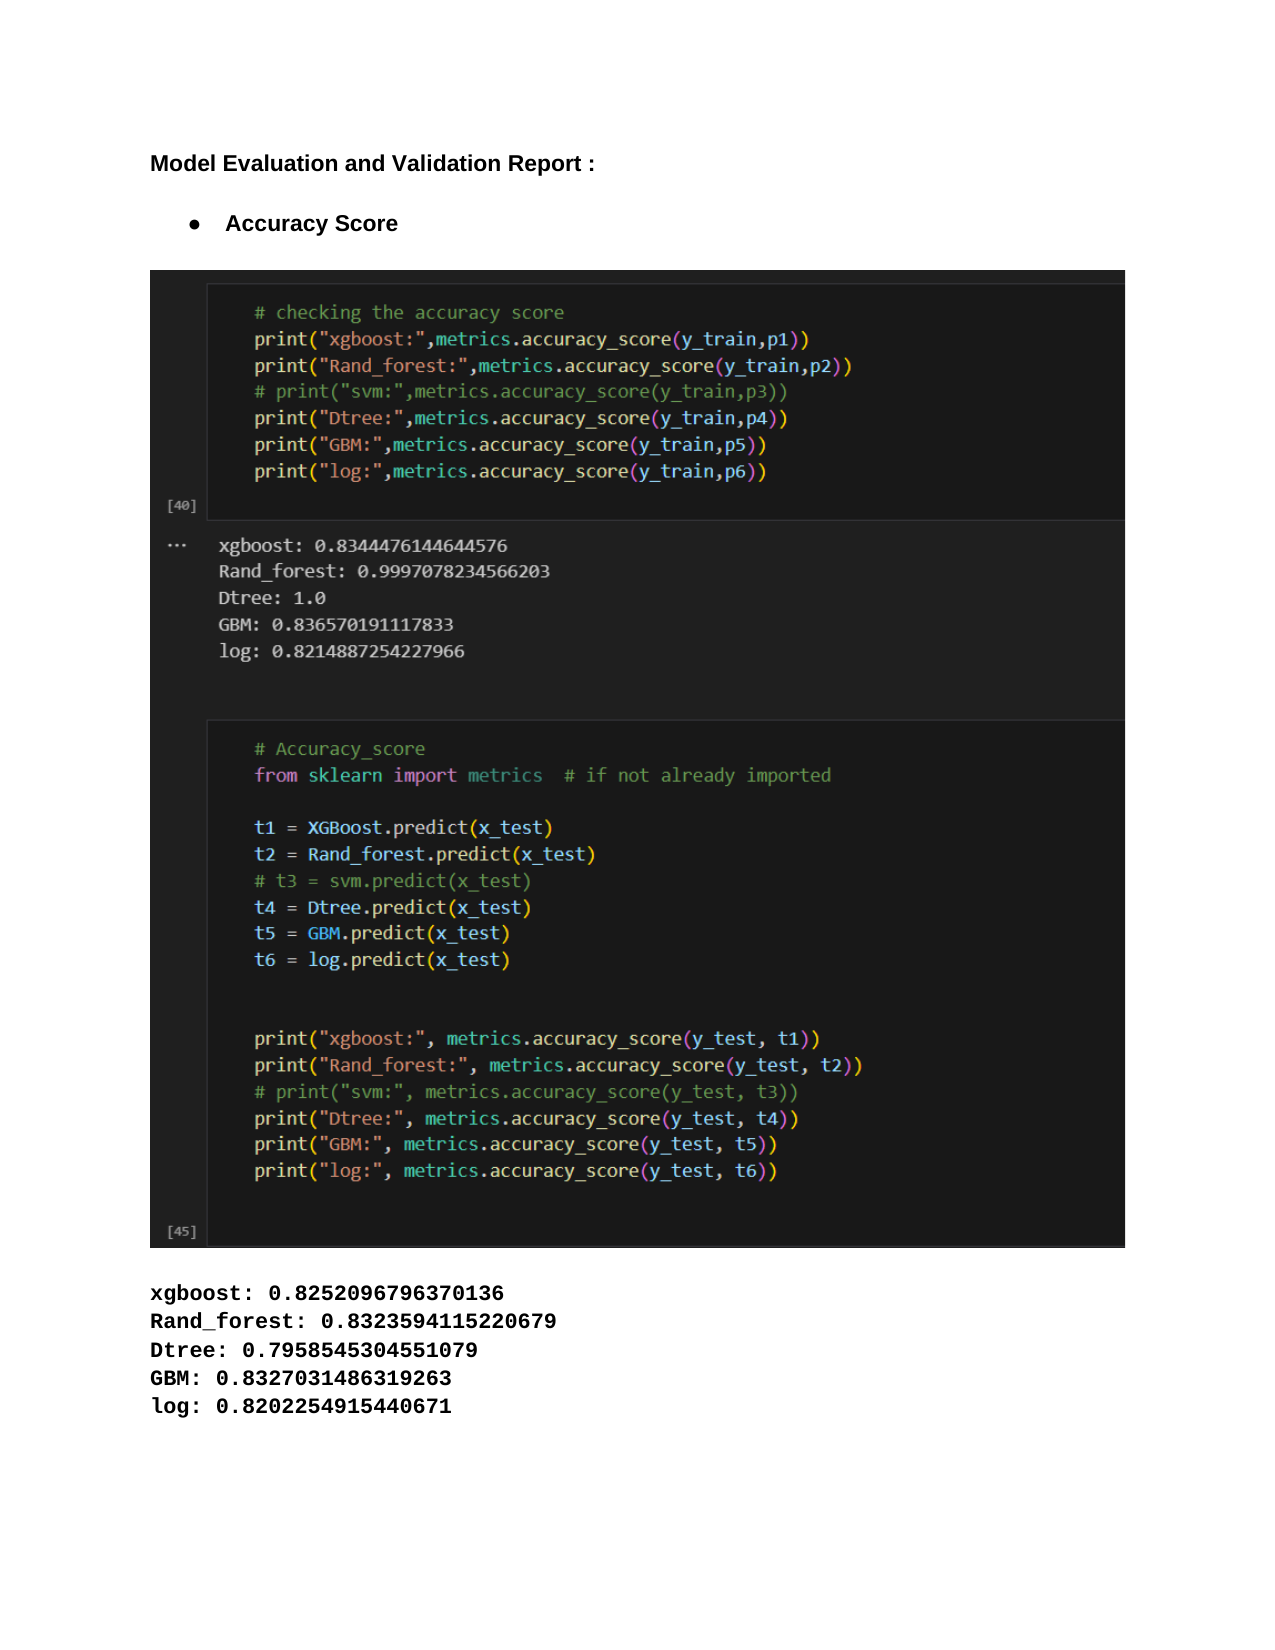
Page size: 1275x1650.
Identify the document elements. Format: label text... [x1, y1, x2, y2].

picture [150, 270, 1125, 1248]
text log: 0.8202254915440671 [150, 1396, 1125, 1421]
text xgboost: 0.8252096796370136 [150, 1282, 1125, 1307]
text Rand_forest: 0.8323594115220679 [150, 1310, 1125, 1335]
text Model Evaluation and Validation Report : [150, 150, 1125, 176]
list Accuracy Score [187, 210, 1125, 237]
text GBM: 0.8327031486319263 [150, 1367, 1125, 1392]
text Dtree: 0.7958545304551079 [150, 1339, 1125, 1364]
